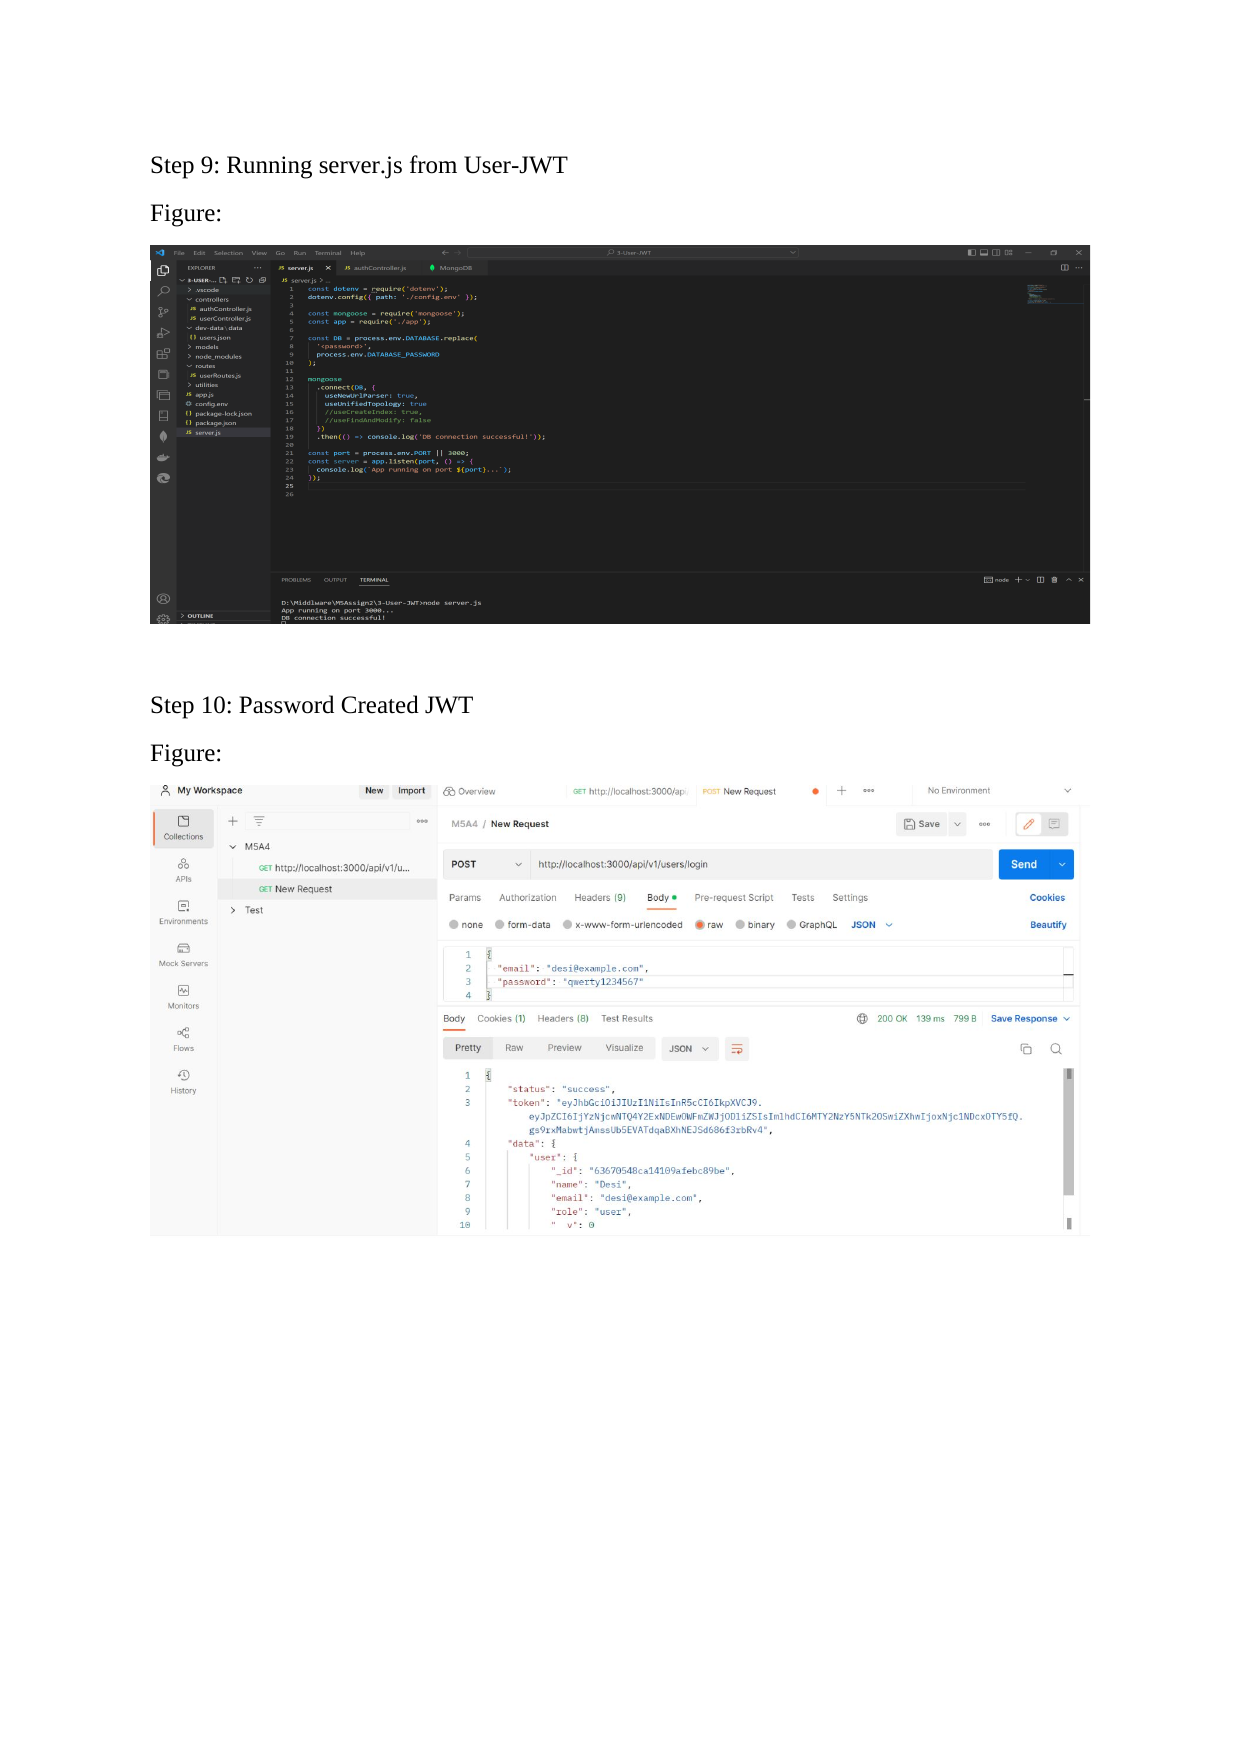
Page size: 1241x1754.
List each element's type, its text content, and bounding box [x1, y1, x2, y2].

text Step 10: Password Created JWT [150, 690, 1090, 719]
text Step 9: Running server.js from User-JWT [150, 150, 1090, 179]
text Figure: [150, 738, 1090, 767]
picture [150, 785, 1091, 1238]
picture [150, 245, 1091, 624]
text Figure: [150, 198, 1090, 226]
